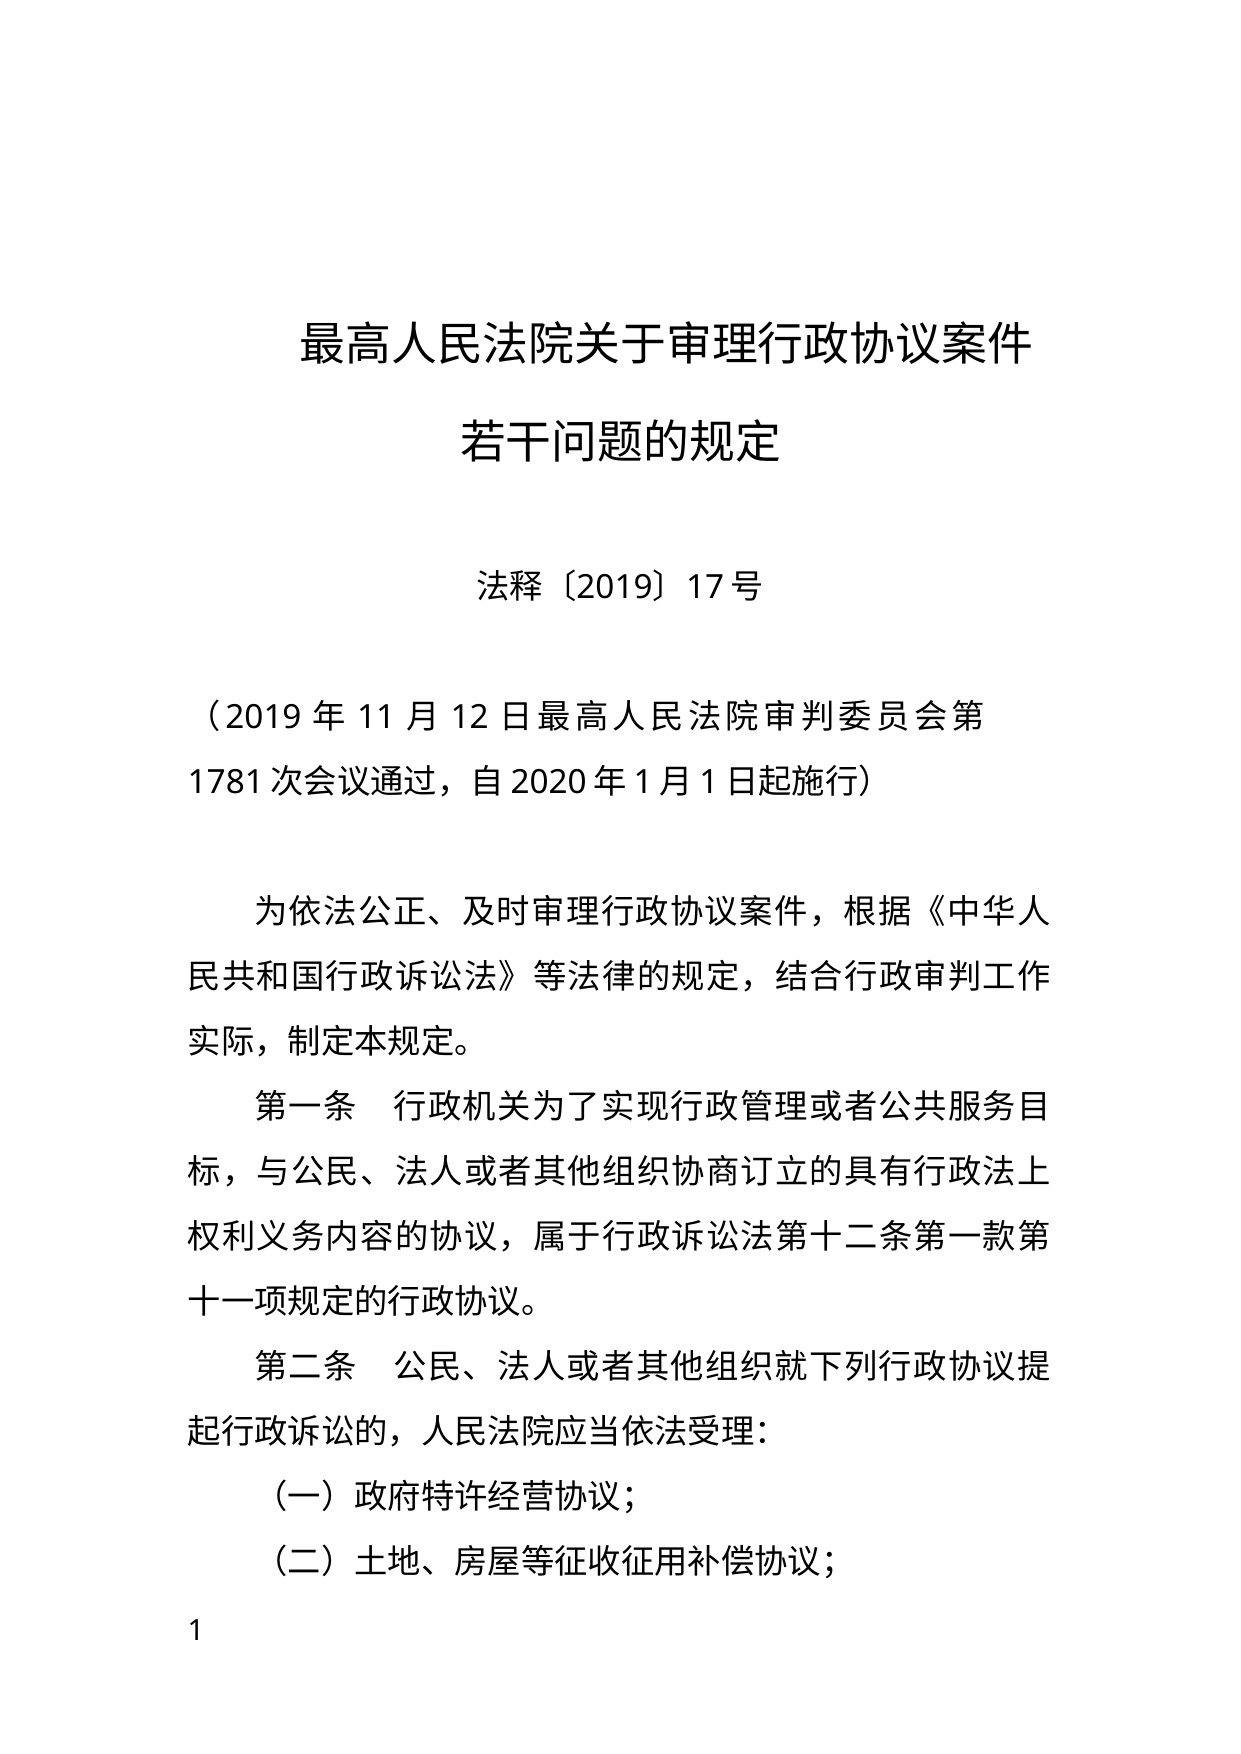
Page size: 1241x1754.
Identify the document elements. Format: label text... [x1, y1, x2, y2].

text （2019年11月12日最高人民法院审判委员会第1781次会议通过，自2020年1月1日起施行） [187, 682, 987, 812]
text 第二条 公民、法人或者其他组织就下列行政协议提起行政诉讼的，人民法院应当依法受理： [187, 1332, 1053, 1462]
text 第一条 行政机关为了实现行政管理或者公共服务目标，与公民、法人或者其他组织协商订立的具有行政法上权利义务内容的协议，属于行政诉讼法第十二条第一款第十一项规定的行政协议。 [187, 1072, 1053, 1332]
text （二）土地、房屋等征收征用补偿协议； [187, 1527, 1053, 1592]
text 法释〔2019〕17号 [187, 552, 1053, 617]
text 为依法公正、及时审理行政协议案件，根据《中华人民共和国行政诉讼法》等法律的规定，结合行政审判工作实际，制定本规定。 [187, 877, 1053, 1072]
text 最高人民法院关于审理行政协议案件若干问题的规定 [187, 292, 1053, 487]
text （一）政府特许经营协议； [187, 1462, 1053, 1527]
